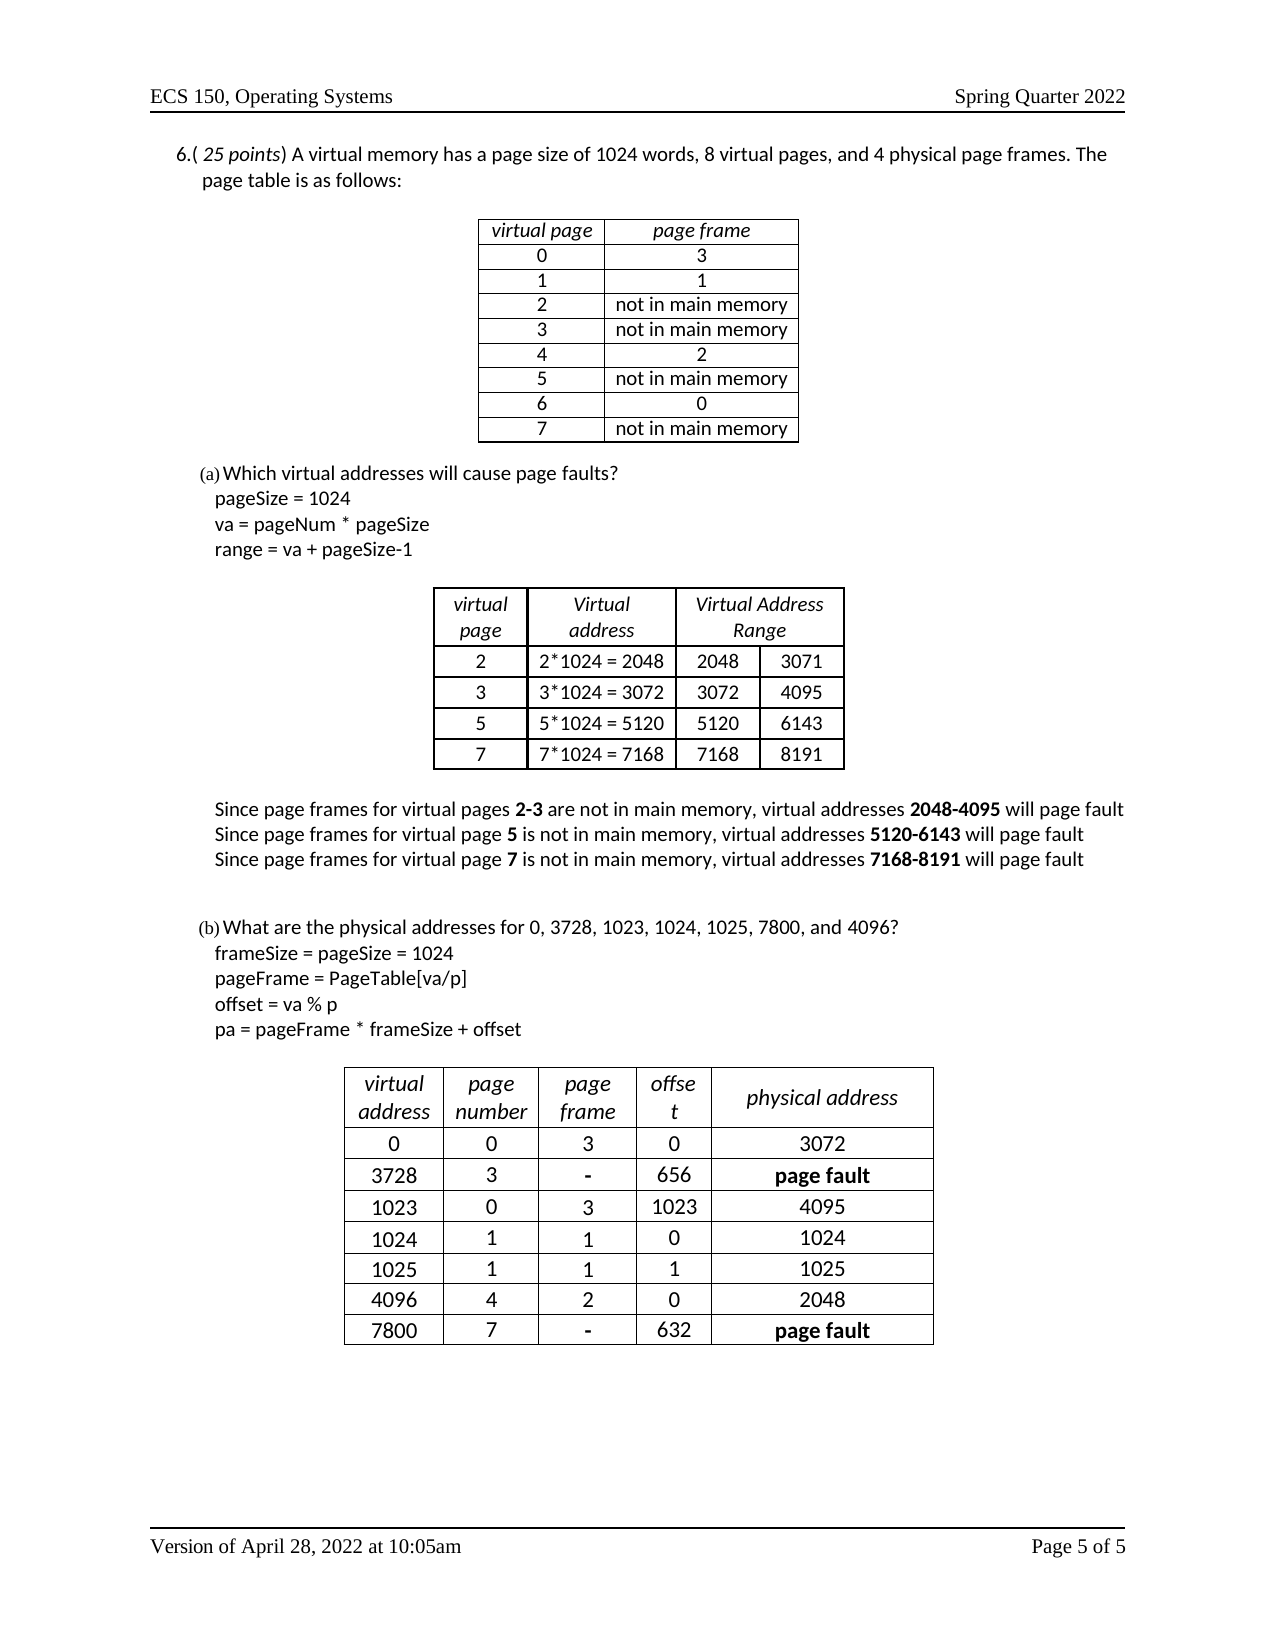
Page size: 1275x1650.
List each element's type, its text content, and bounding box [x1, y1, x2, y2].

table_cell 6 [479, 393, 604, 417]
table_cell 632 [637, 1315, 711, 1344]
text Since page frames for virtual page 5 is not in main memory, virtual addresses 5120-6143 will page fault [214, 821, 1137, 847]
table_cell 6143 [761, 709, 843, 737]
table_cell 0 [444, 1128, 538, 1158]
table_header page frame [605, 220, 798, 244]
table_cell not in main memory [605, 294, 798, 318]
table_cell 0 [479, 245, 604, 268]
text 6.( 25 points) A virtual memory has a page size of 1024 words, 8 virtual pages, and 4 physical page frames. The page table is as follows: [176, 141, 1137, 193]
table_cell 5 [479, 368, 604, 392]
table_header virtual address [345, 1068, 443, 1127]
table_cell 1 [605, 270, 798, 293]
table_cell 4 [444, 1284, 538, 1313]
table_cell 7800 [345, 1315, 443, 1344]
table_cell 2048 [677, 647, 759, 676]
table_cell 1 [444, 1254, 538, 1283]
table_cell 3 [539, 1128, 636, 1158]
table_cell 656 [637, 1159, 711, 1190]
table_cell 1025 [345, 1254, 443, 1283]
table_cell 4 [479, 344, 604, 367]
table_cell 3 [605, 245, 798, 268]
table_cell 4095 [712, 1191, 933, 1221]
text offset = va % p [214, 991, 1137, 1016]
table_cell 3*1024 = 3072 [529, 678, 675, 707]
table_cell not in main memory [605, 319, 798, 343]
table_cell 1 [637, 1254, 711, 1283]
table_cell not in main memory [605, 418, 798, 441]
table_cell 5 [435, 709, 526, 737]
table_header physical address [712, 1068, 933, 1127]
table_cell 3072 [677, 678, 759, 707]
table_cell - [539, 1315, 636, 1344]
table_cell 1 [479, 270, 604, 293]
table_cell 5120 [677, 709, 759, 737]
table_cell not in main memory [605, 368, 798, 392]
table_header offset [637, 1068, 711, 1127]
table_cell 3072 [712, 1128, 933, 1158]
table_cell 2048 [712, 1284, 933, 1313]
text va = pageNum * pageSize [155, 511, 1137, 536]
text pageFrame = PageTable[va/p] [214, 965, 1137, 991]
table_header virtual page [479, 220, 604, 244]
table_cell 3 [435, 678, 526, 707]
text frameSize = pageSize = 1024 [214, 940, 1137, 965]
table_cell 0 [605, 393, 798, 417]
text Since page frames for virtual pages 2-3 are not in main memory, virtual addresses 2048-4095 will page fault [214, 796, 1137, 821]
table_cell 2 [435, 647, 526, 676]
table_header Virtual Address Range [677, 589, 843, 645]
table_cell 0 [444, 1191, 538, 1221]
table_cell 0 [637, 1128, 711, 1158]
table_cell 3 [479, 319, 604, 343]
table_cell 3 [444, 1159, 538, 1190]
table_cell 7168 [677, 740, 759, 768]
table_cell 1024 [712, 1222, 933, 1253]
table_cell 1025 [712, 1254, 933, 1283]
text pa = pageFrame * frameSize + offset [214, 1016, 1137, 1042]
table_cell 8191 [761, 740, 843, 768]
table_cell - [539, 1159, 636, 1190]
table_cell 7 [479, 418, 604, 441]
text pageSize = 1024 [155, 485, 1137, 511]
table_cell 1024 [345, 1222, 443, 1253]
table_cell 1 [539, 1222, 636, 1253]
table_cell 2 [605, 344, 798, 367]
table_cell 1023 [345, 1191, 443, 1221]
text Since page frames for virtual page 7 is not in main memory, virtual addresses 7168-8191 will page fault [214, 847, 1137, 872]
table_header virtual page [435, 589, 526, 645]
table_cell 1 [444, 1222, 538, 1253]
table_cell 1 [539, 1254, 636, 1283]
list What are the physical addresses for 0, 3728, 1023, 1024, 1025, 7800, and 4096? [198, 914, 1137, 940]
table_cell 0 [637, 1284, 711, 1313]
table_cell 2*1024 = 2048 [529, 647, 675, 676]
table_cell 2 [479, 294, 604, 318]
table_cell 3071 [761, 647, 843, 676]
table_cell 7 [444, 1315, 538, 1344]
table_cell 3728 [345, 1159, 443, 1190]
table_header page number [444, 1068, 538, 1127]
table_header Virtual address [529, 589, 675, 645]
table_cell 0 [345, 1128, 443, 1158]
table_cell 4096 [345, 1284, 443, 1313]
table_cell page fault [712, 1315, 933, 1344]
table_cell 4095 [761, 678, 843, 707]
table_cell page fault [712, 1159, 933, 1190]
table_cell 0 [637, 1222, 711, 1253]
table_cell 7 [435, 740, 526, 768]
table_cell 2 [539, 1284, 636, 1313]
list Which virtual addresses will cause page faults? [199, 460, 1137, 485]
table_cell 1023 [637, 1191, 711, 1221]
table_header page frame [539, 1068, 636, 1127]
table_cell 3 [539, 1191, 636, 1221]
table_cell 5*1024 = 5120 [529, 709, 675, 737]
text range = va + pageSize-1 [155, 536, 1137, 562]
table_cell 7*1024 = 7168 [529, 740, 675, 768]
